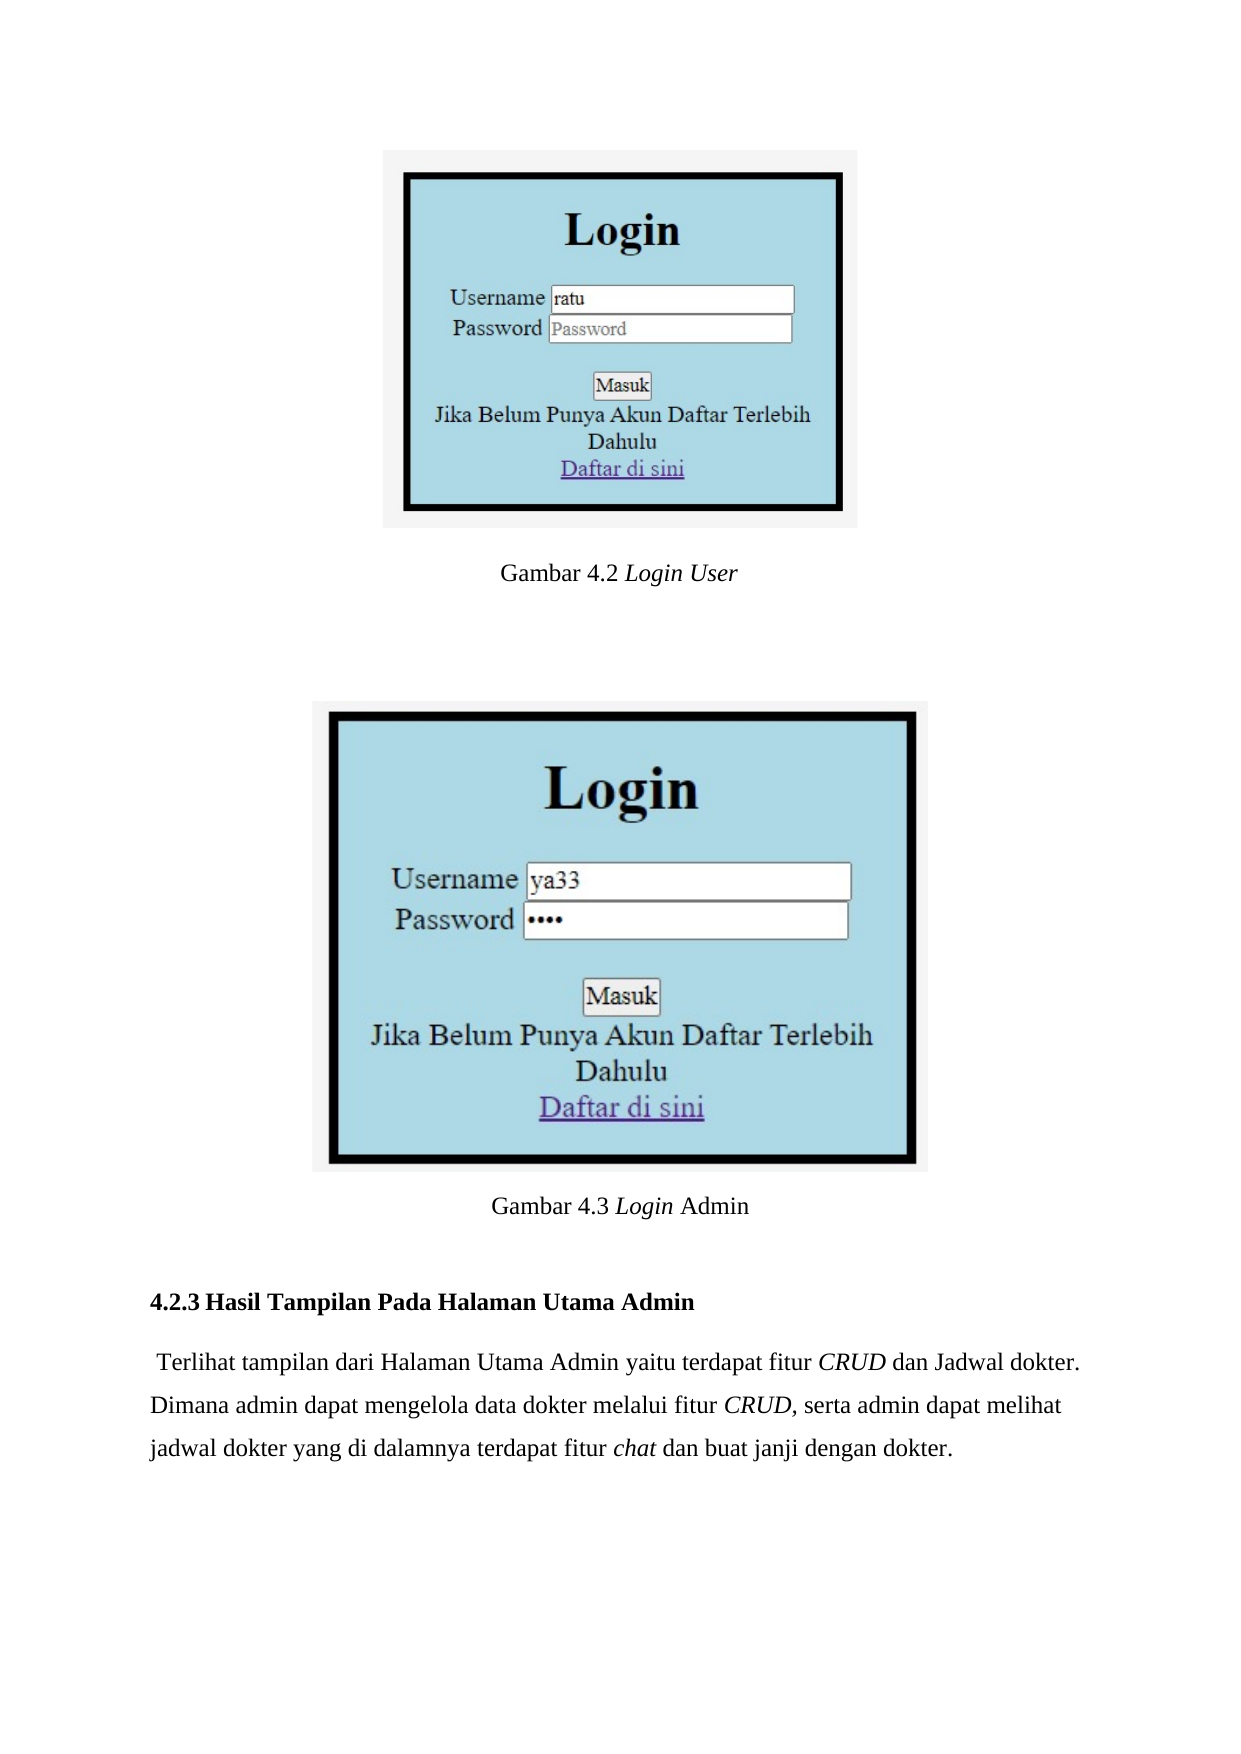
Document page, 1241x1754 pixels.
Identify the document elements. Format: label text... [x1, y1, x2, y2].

picture [312, 701, 928, 1172]
text 4.2.3 Hasil Tampilan Pada Halaman Utama Admin [150, 1287, 1090, 1316]
text Gambar 4.2 Login User [150, 558, 1090, 587]
text Gambar 4.3 Login Admin [150, 1191, 1090, 1220]
picture [382, 150, 858, 528]
text Terlihat tampilan dari Halaman Utama Admin yaitu terdapat fitur CRUD dan Jadwal dokter. Dimana admin dapat mengelola data dokter melalui fitur CRUD, serta admin dapat melihat jadwal dokter yang di dalamnya terdapat fitur chat dan buat janji dengan dokter. [150, 1347, 1090, 1462]
